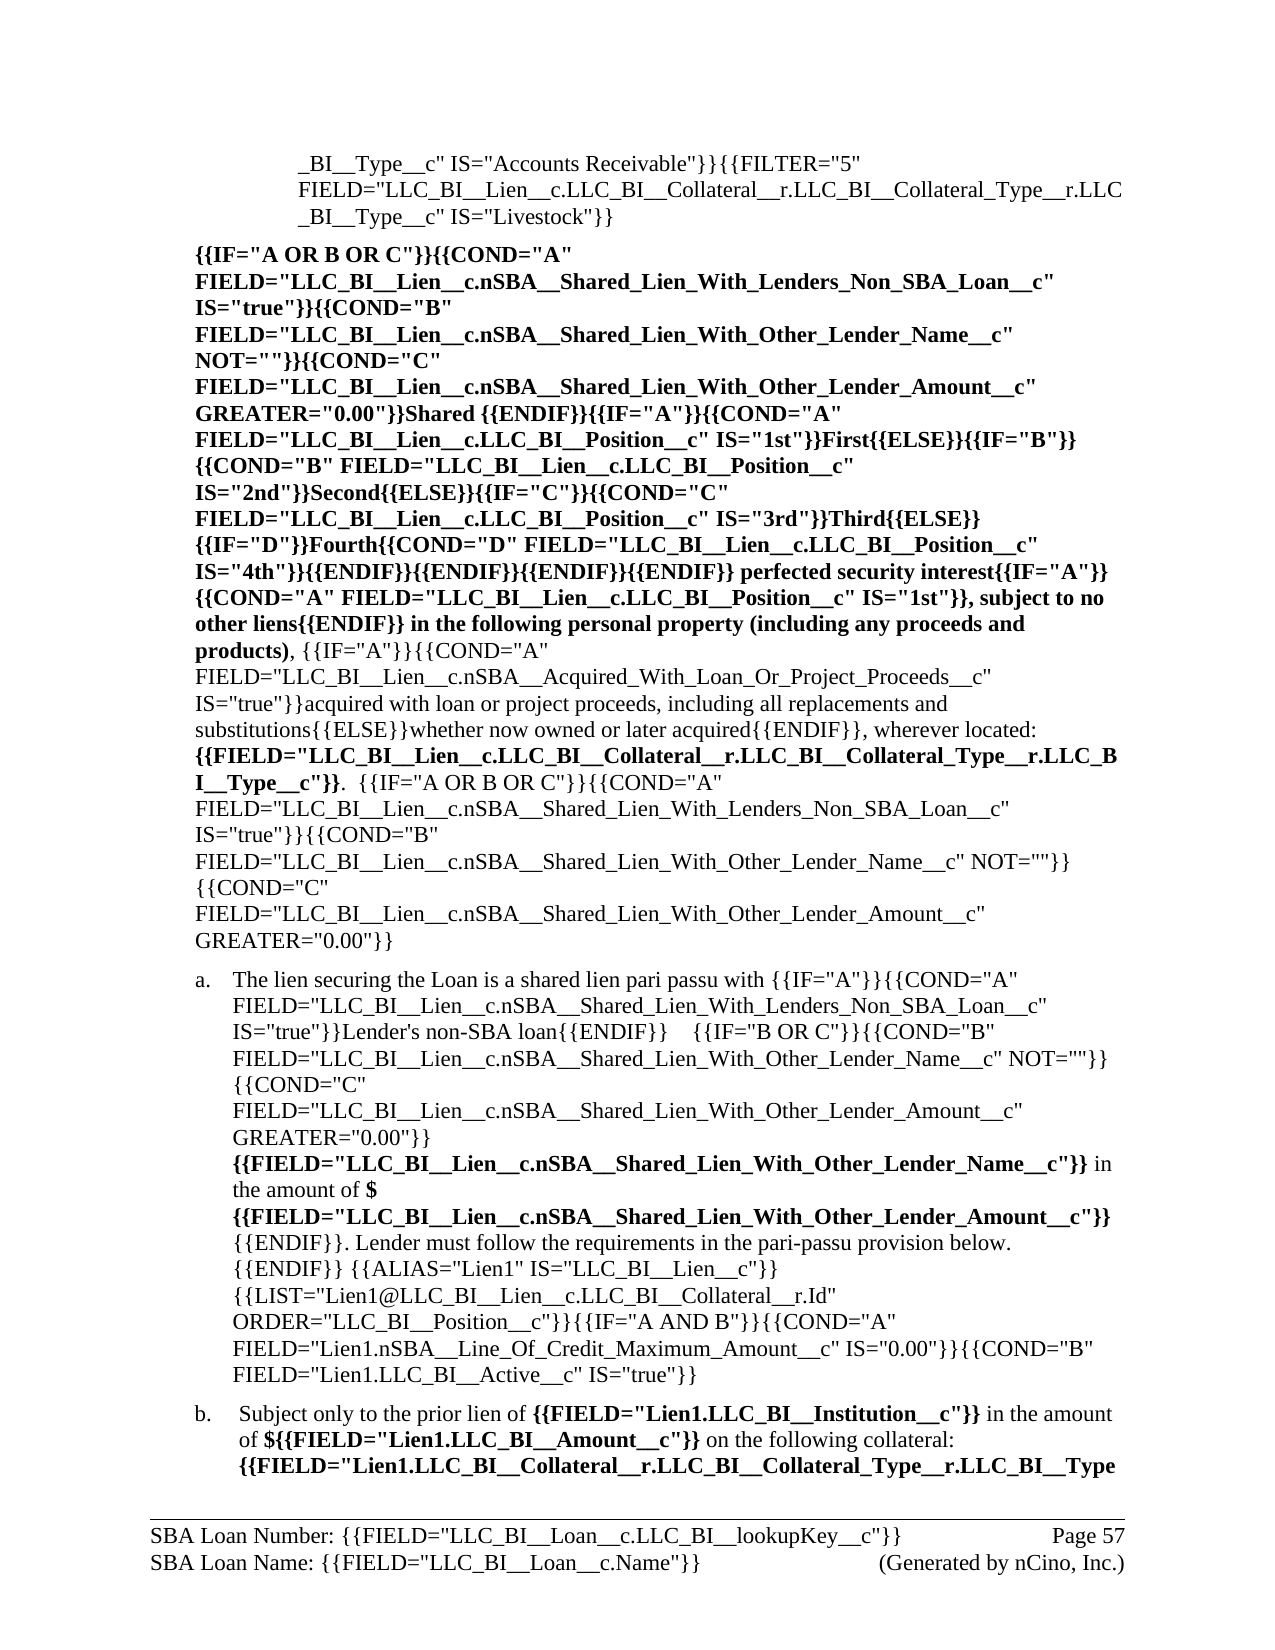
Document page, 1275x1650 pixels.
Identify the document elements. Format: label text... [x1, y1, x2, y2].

text {{IF="A OR B OR C"}}{{COND="A" FIELD="LLC_BI__Lien__c.nSBA__Shared_Lien_With_Lenders_Non_SBA_Loan__c" IS="true"}}{{COND="B" FIELD="LLC_BI__Lien__c.nSBA__Shared_Lien_With_Other_Lender_Name__c" NOT=""}}{{COND="C" FIELD="LLC_BI__Lien__c.nSBA__Shared_Lien_With_Other_Lender_Amount__c" GREATER="0.00"}}Shared {{ENDIF}}{{IF="A"}}{{COND="A" FIELD="LLC_BI__Lien__c.LLC_BI__Position__c" IS="1st"}}First{{ELSE}}{{IF="B"}}{{COND="B" FIELD="LLC_BI__Lien__c.LLC_BI__Position__c" IS="2nd"}}Second{{ELSE}}{{IF="C"}}{{COND="C" FIELD="LLC_BI__Lien__c.LLC_BI__Position__c" IS="3rd"}}Third{{ELSE}}{{IF="D"}}Fourth{{COND="D" FIELD="LLC_BI__Lien__c.LLC_BI__Position__c" IS="4th"}}{{ENDIF}}{{ENDIF}}{{ENDIF}}{{ENDIF}} perfected security interest{{IF="A"}}{{COND="A" FIELD="LLC_BI__Lien__c.LLC_BI__Position__c" IS="1st"}}, subject to no other liens{{ENDIF}} in the following personal property (including any proceeds and products), {{IF="A"}}{{COND="A" FIELD="LLC_BI__Lien__c.nSBA__Acquired_With_Loan_Or_Project_Proceeds__c" IS="true"}}acquired with loan or project proceeds, including all replacements and substitutions{{ELSE}}whether now owned or later acquired{{ENDIF}}, wherever located: {{FIELD="LLC_BI__Lien__c.LLC_BI__Collateral__r.LLC_BI__Collateral_Type__r.LLC_BI__Type__c"}}. {{IF="A OR B OR C"}}{{COND="A" FIELD="LLC_BI__Lien__c.nSBA__Shared_Lien_With_Lenders_Non_SBA_Loan__c" IS="true"}}{{COND="B" FIELD="LLC_BI__Lien__c.nSBA__Shared_Lien_With_Other_Lender_Name__c" NOT=""}}{{COND="C" FIELD="LLC_BI__Lien__c.nSBA__Shared_Lien_With_Other_Lender_Amount__c" GREATER="0.00"}} [195, 242, 1125, 953]
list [194, 1400, 1125, 1479]
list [239, 150, 1125, 229]
list The lien securing the Loan is a shared lien pari passu with {{IF="A"}}{{COND="A" FIELD="LLC_BI__Lien__c.nSBA__Shared_Lien_With_Lenders_Non_SBA_Loan__c" IS="true"}}Lender's non-SBA loan{{ENDIF}} {{IF="B OR C"}}{{COND="B" FIELD="LLC_BI__Lien__c.nSBA__Shared_Lien_With_Other_Lender_Name__c" NOT=""}}{{COND="C" FIELD="LLC_BI__Lien__c.nSBA__Shared_Lien_With_Other_Lender_Amount__c" GREATER="0.00"}}{{FIELD="LLC_BI__Lien__c.nSBA__Shared_Lien_With_Other_Lender_Name__c"}} in the amount of ${{FIELD="LLC_BI__Lien__c.nSBA__Shared_Lien_With_Other_Lender_Amount__c"}}{{ENDIF}}. Lender must follow the requirements in the pari-passu provision below. {{ENDIF}} {{ALIAS="Lien1" IS="LLC_BI__Lien__c"}}{{LIST="Lien1@LLC_BI__Lien__c.LLC_BI__Collateral__r.Id" ORDER="LLC_BI__Position__c"}}{{IF="A AND B"}}{{COND="A" FIELD="Lien1.nSBA__Line_Of_Credit_Maximum_Amount__c" IS="0.00"}}{{COND="B" FIELD="Lien1.LLC_BI__Active__c" IS="true"}} [195, 966, 1125, 1387]
